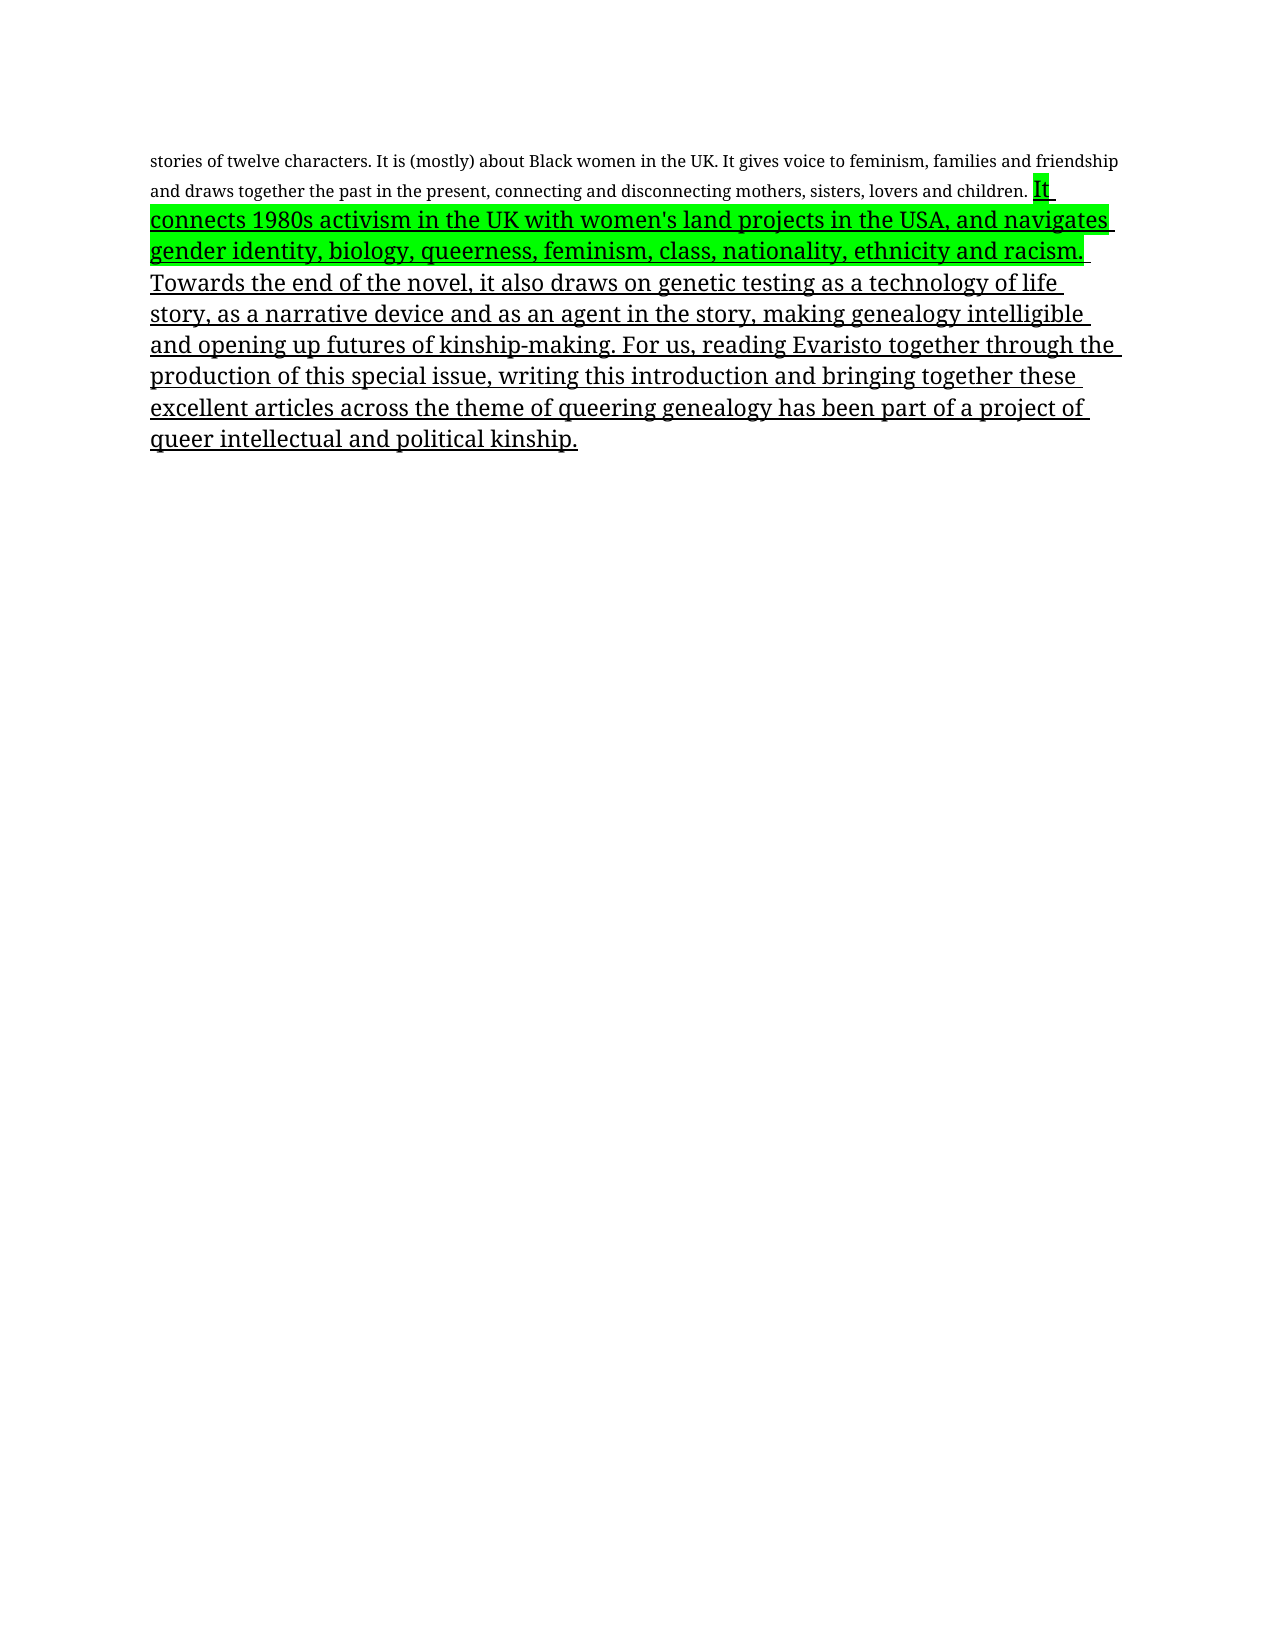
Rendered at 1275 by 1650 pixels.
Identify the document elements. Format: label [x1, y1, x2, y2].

text [150, 150, 1125, 454]
